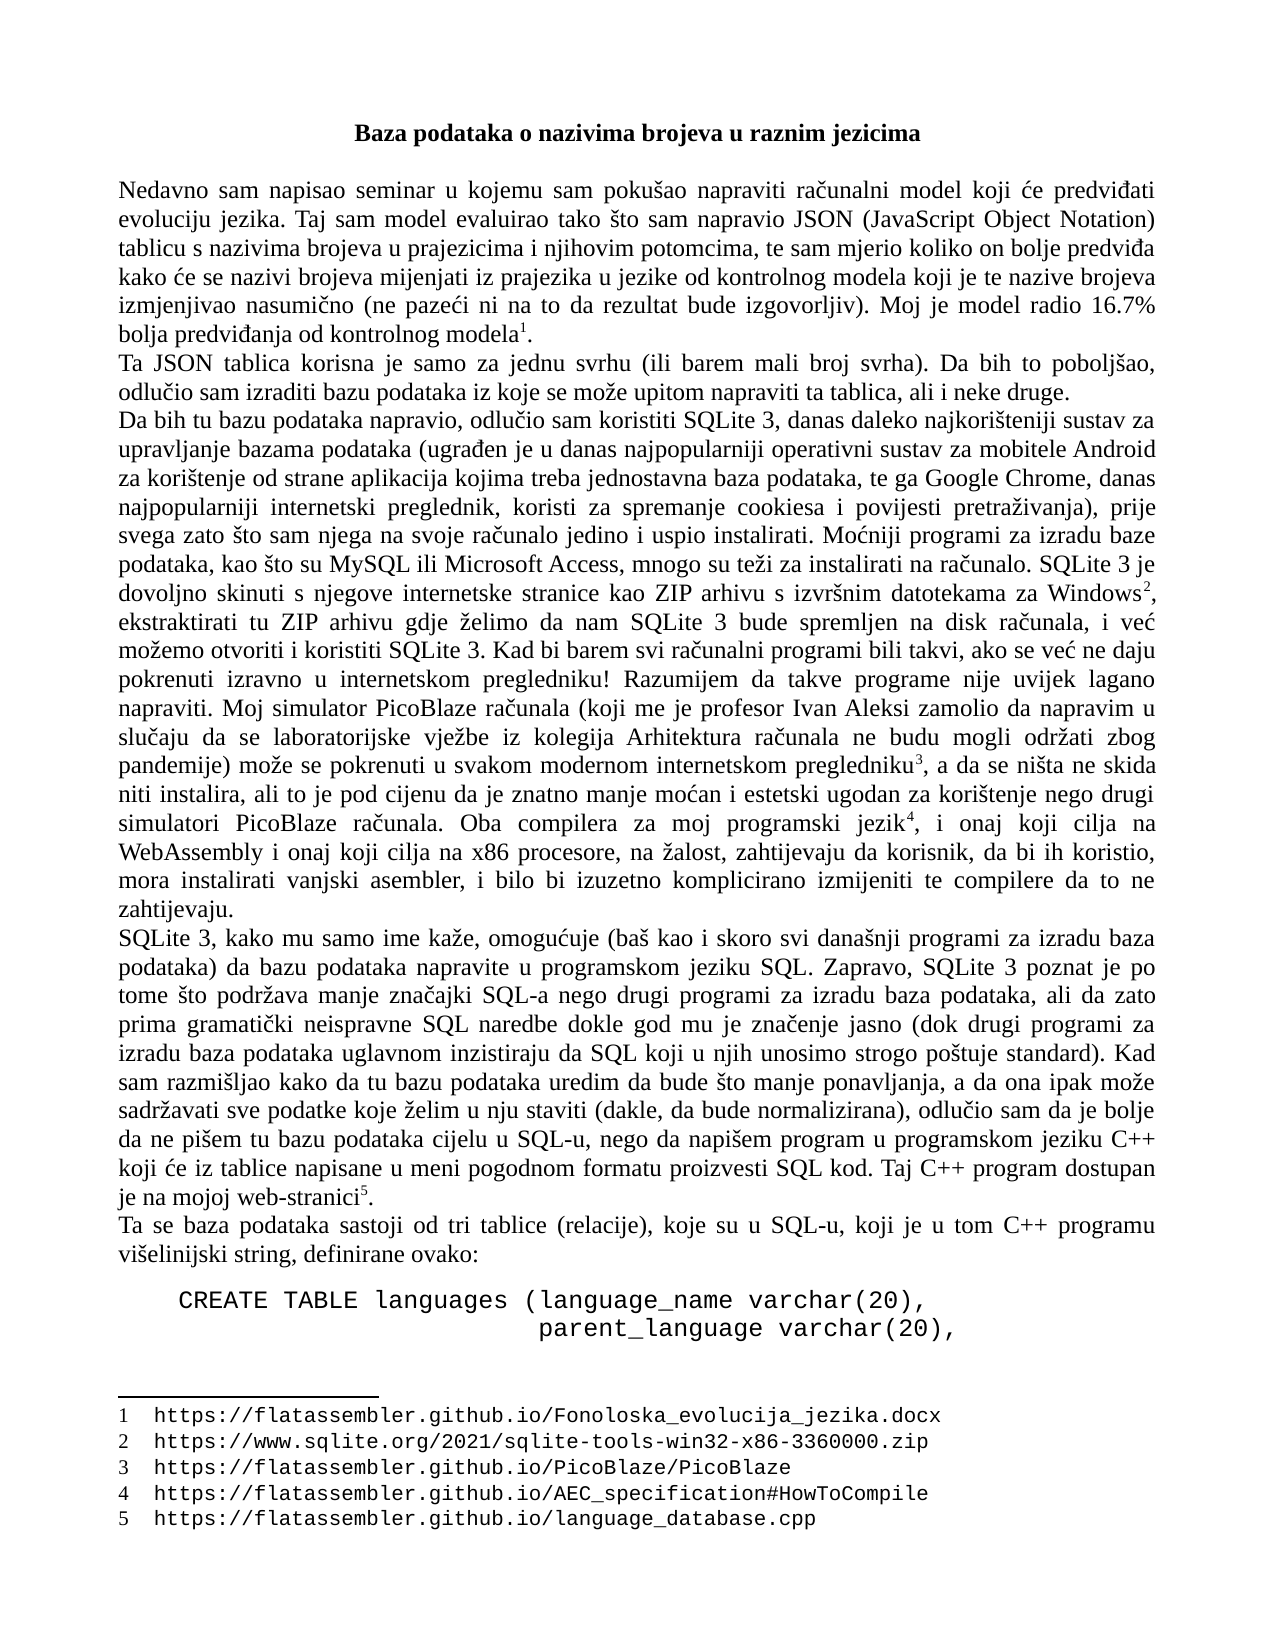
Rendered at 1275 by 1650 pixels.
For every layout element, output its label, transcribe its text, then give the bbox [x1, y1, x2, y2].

text Da bih tu bazu podataka napravio, odlučio sam koristiti SQLite 3, danas daleko najkorišteniji sustav za upravljanje bazama podataka (ugrađen je u danas najpopularniji operativni sustav za mobitele Android za korištenje od strane aplikacija kojima treba jednostavna baza podataka, te ga Google Chrome, danas najpopularniji internetski preglednik, koristi za spremanje cookiesa i povijesti pretraživanja), prije svega zato što sam njega na svoje računalo jedino i uspio instalirati. Moćniji programi za izradu baze podataka, kao što su MySQL ili Microsoft Access, mnogo su teži za instalirati na računalo. SQLite 3 je dovoljno skinuti s njegove internetske stranice kao ZIP arhivu s izvršnim datotekama za Windows, ekstraktirati tu ZIP arhivu gdje želimo da nam SQLite 3 bude spremljen na disk računala, i već možemo otvoriti i koristiti SQLite 3. Kad bi barem svi računalni programi bili takvi, ako se već ne daju pokrenuti izravno u internetskom pregledniku! Razumijem da takve programe nije uvijek lagano napraviti. Moj simulator PicoBlaze računala (koji me je profesor Ivan Aleksi zamolio da napravim u slučaju da se laboratorijske vježbe iz kolegija Arhitektura računala ne budu mogli održati zbog pandemije) može se pokrenuti u svakom modernom internetskom pregledniku, a da se ništa ne skida niti instalira, ali to je pod cijenu da je znatno manje moćan i estetski ugodan za korištenje nego drugi simulatori PicoBlaze računala. Oba compilera za moj programski jezik, i onaj koji cilja na WebAssembly i onaj koji cilja na x86 procesore, na žalost, zahtijevaju da korisnik, da bi ih koristio, mora instalirati vanjski asembler, i bilo bi izuzetno komplicirano izmijeniti te compilere da to ne zahtijevaju. [118, 406, 1157, 923]
text parent_language varchar(20), [118, 1316, 1157, 1344]
text Ta JSON tablica korisna je samo za jednu svrhu (ili barem mali broj svrha). Da bih to poboljšao, odlučio sam izraditi bazu podataka iz koje se može upitom napraviti ta tablica, ali i neke druge. [118, 348, 1157, 406]
text Nedavno sam napisao seminar u kojemu sam pokušao napraviti računalni model koji će predviđati evoluciju jezika. Taj sam model evaluirao tako što sam napravio JSON (JavaScript Object Notation) tablicu s nazivima brojeva u prajezicima i njihovim potomcima, te sam mjerio koliko on bolje predviđa kako će se nazivi brojeva mijenjati iz prajezika u jezike od kontrolnog modela koji je te nazive brojeva izmjenjivao nasumično (ne pazeći ni na to da rezultat bude izgovorljiv). Moj je model radio 16.7% bolja predviđanja od kontrolnog modela. [118, 176, 1157, 348]
text CREATE TABLE languages (language_name varchar(20), [118, 1287, 1157, 1316]
text Baza podataka o nazivima brojeva u raznim jezicima [118, 118, 1157, 147]
text Ta se baza podataka sastoji od tri tablice (relacije), koje su u SQL-u, koji je u tom C++ programu višelinijski string, definirane ovako: [118, 1211, 1157, 1268]
